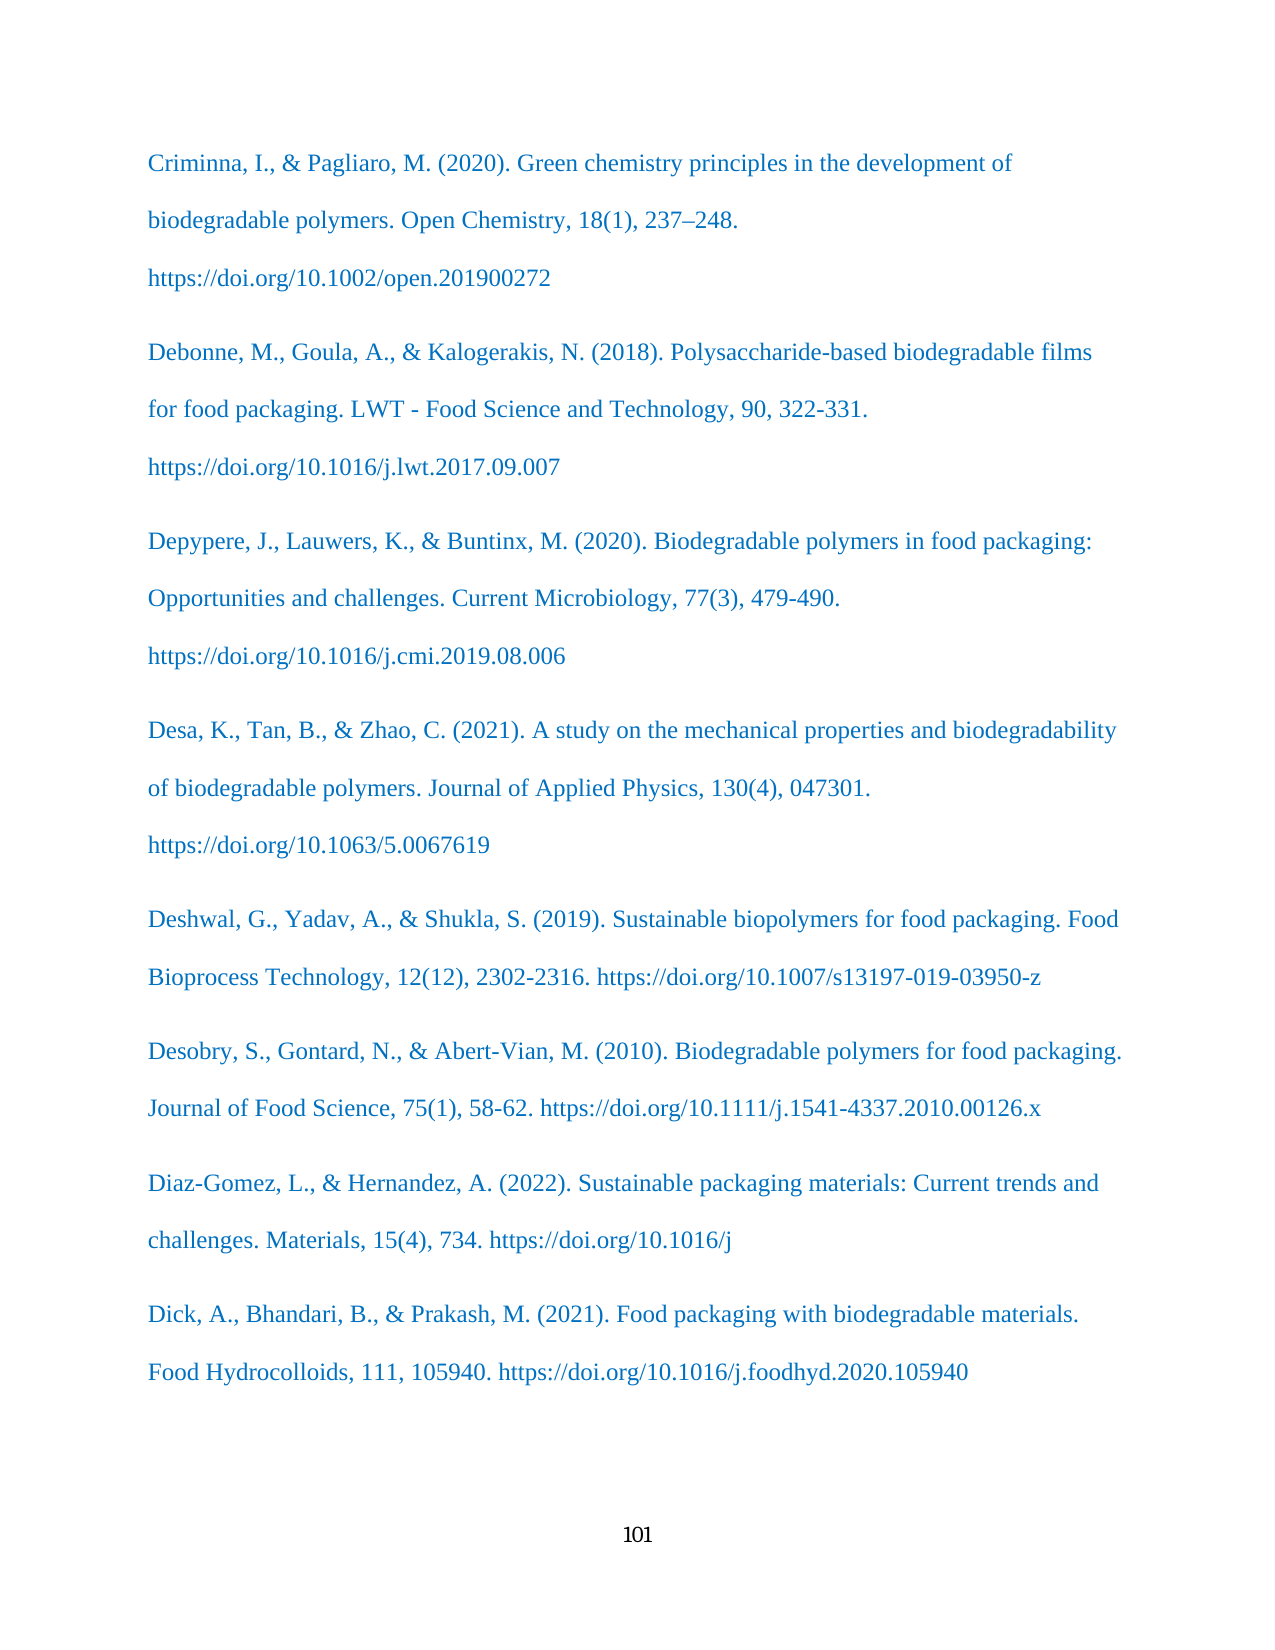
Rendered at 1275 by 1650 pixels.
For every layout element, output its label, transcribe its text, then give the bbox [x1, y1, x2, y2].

text Depypere, J., Lauwers, K., & Buntinx, M. (2020). Biodegradable polymers in food packaging: Opportunities and challenges. Current Microbiology, 77(3), 479-490. https://doi.org/10.1016/j.cmi.2019.08.006 [148, 526, 1127, 670]
text Dick, A., Bhandari, B., & Prakash, M. (2021). Food packaging with biodegradable materials. Food Hydrocolloids, 111, 105940. https://doi.org/10.1016/j.foodhyd.2020.105940 [148, 1299, 1127, 1386]
text Desa, K., Tan, B., & Zhao, C. (2021). A study on the mechanical properties and biodegradability of biodegradable polymers. Journal of Applied Physics, 130(4), 047301. https://doi.org/10.1063/5.0067619 [148, 715, 1127, 859]
text Deshwal, G., Yadav, A., & Shukla, S. (2019). Sustainable biopolymers for food packaging. Food Bioprocess Technology, 12(12), 2302-2316. https://doi.org/10.1007/s13197-019-03950-z [148, 904, 1127, 991]
text Criminna, I., & Pagliaro, M. (2020). Green chemistry principles in the development of biodegradable polymers. Open Chemistry, 18(1), 237–248. https://doi.org/10.1002/open.201900272 [148, 148, 1127, 291]
text Desobry, S., Gontard, N., & Abert-Vian, M. (2010). Biodegradable polymers for food packaging. Journal of Food Science, 75(1), 58-62. https://doi.org/10.1111/j.1541-4337.2010.00126.x [148, 1036, 1127, 1122]
text Debonne, M., Goula, A., & Kalogerakis, N. (2018). Polysaccharide-based biodegradable films for food packaging. LWT - Food Science and Technology, 90, 322-331. https://doi.org/10.1016/j.lwt.2017.09.007 [148, 337, 1127, 481]
text Diaz-Gomez, L., & Hernandez, A. (2022). Sustainable packaging materials: Current trends and challenges. Materials, 15(4), 734. https://doi.org/10.1016/j [148, 1168, 1127, 1254]
